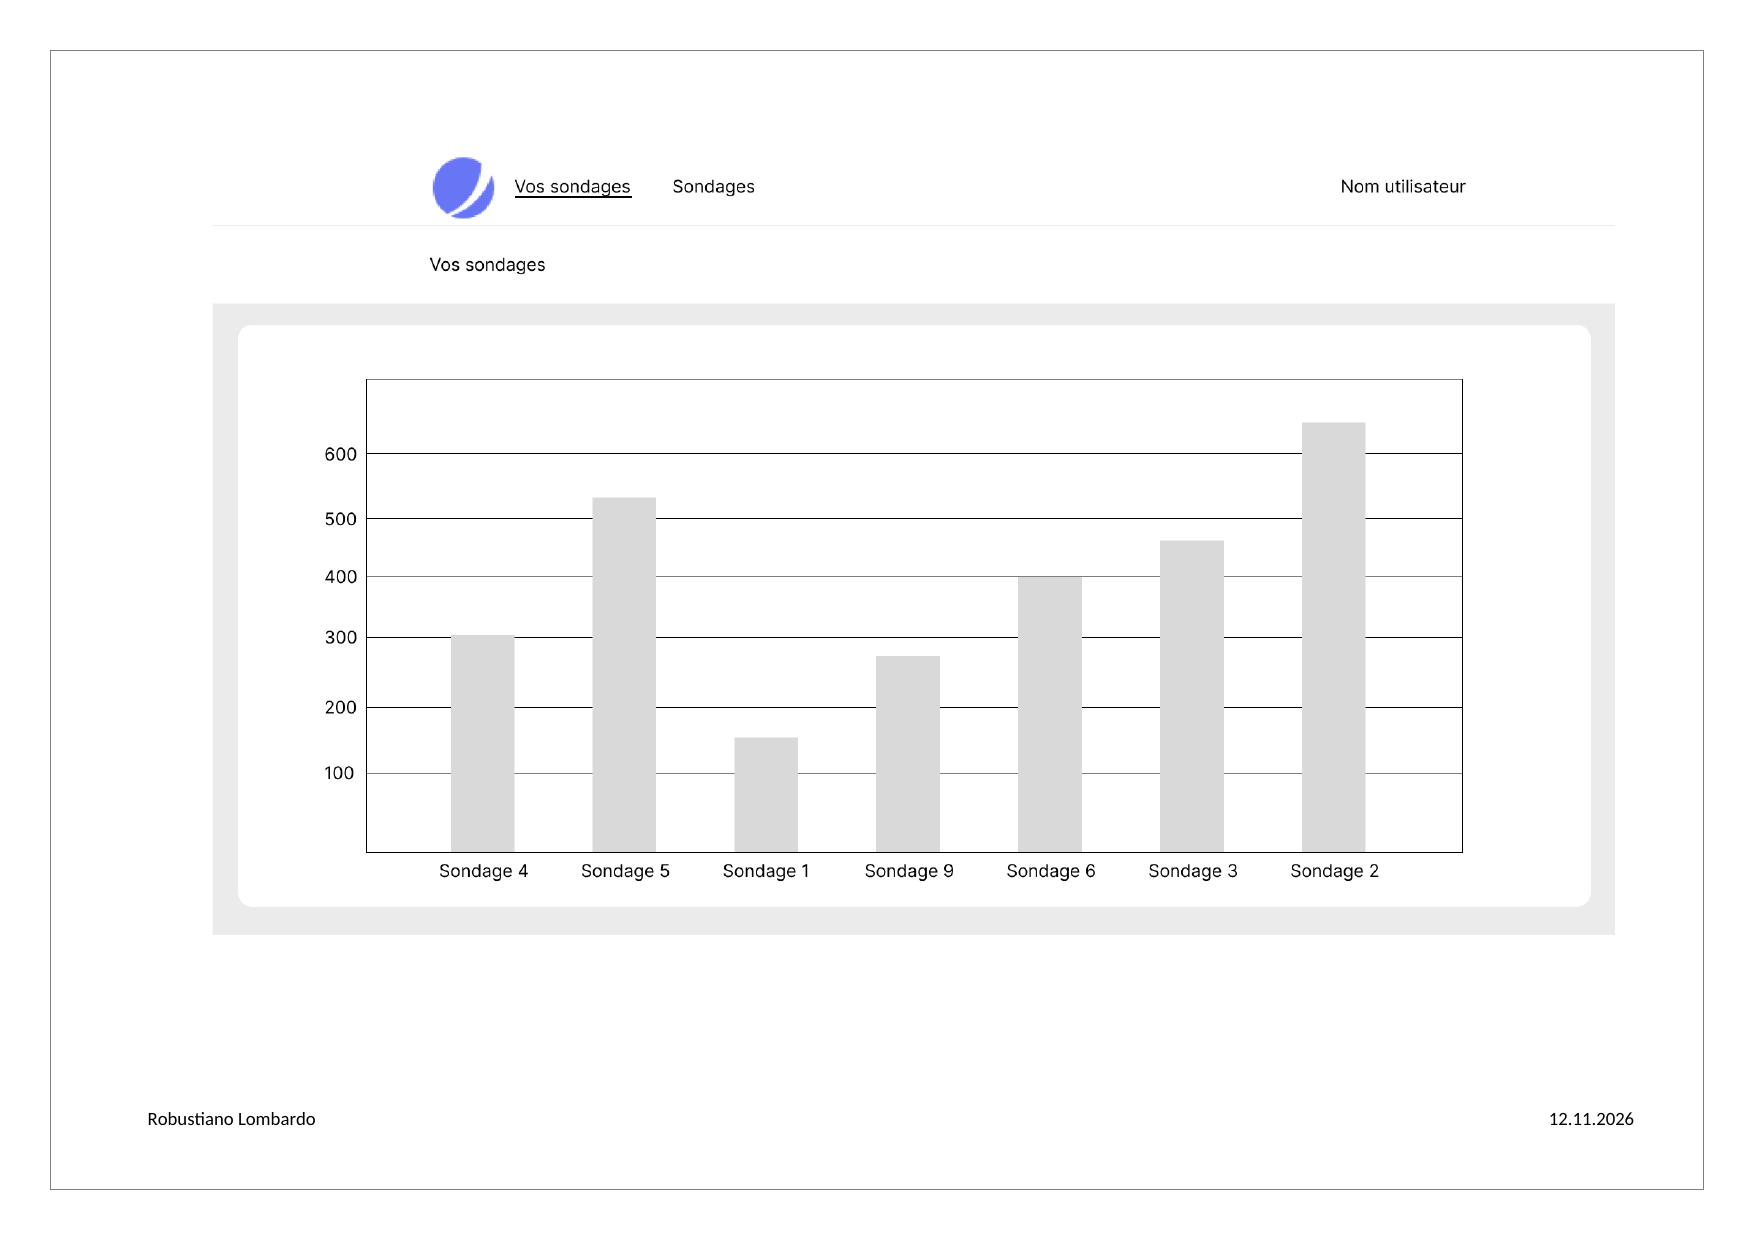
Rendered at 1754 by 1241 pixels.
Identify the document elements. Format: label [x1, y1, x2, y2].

picture [212, 147, 1615, 935]
